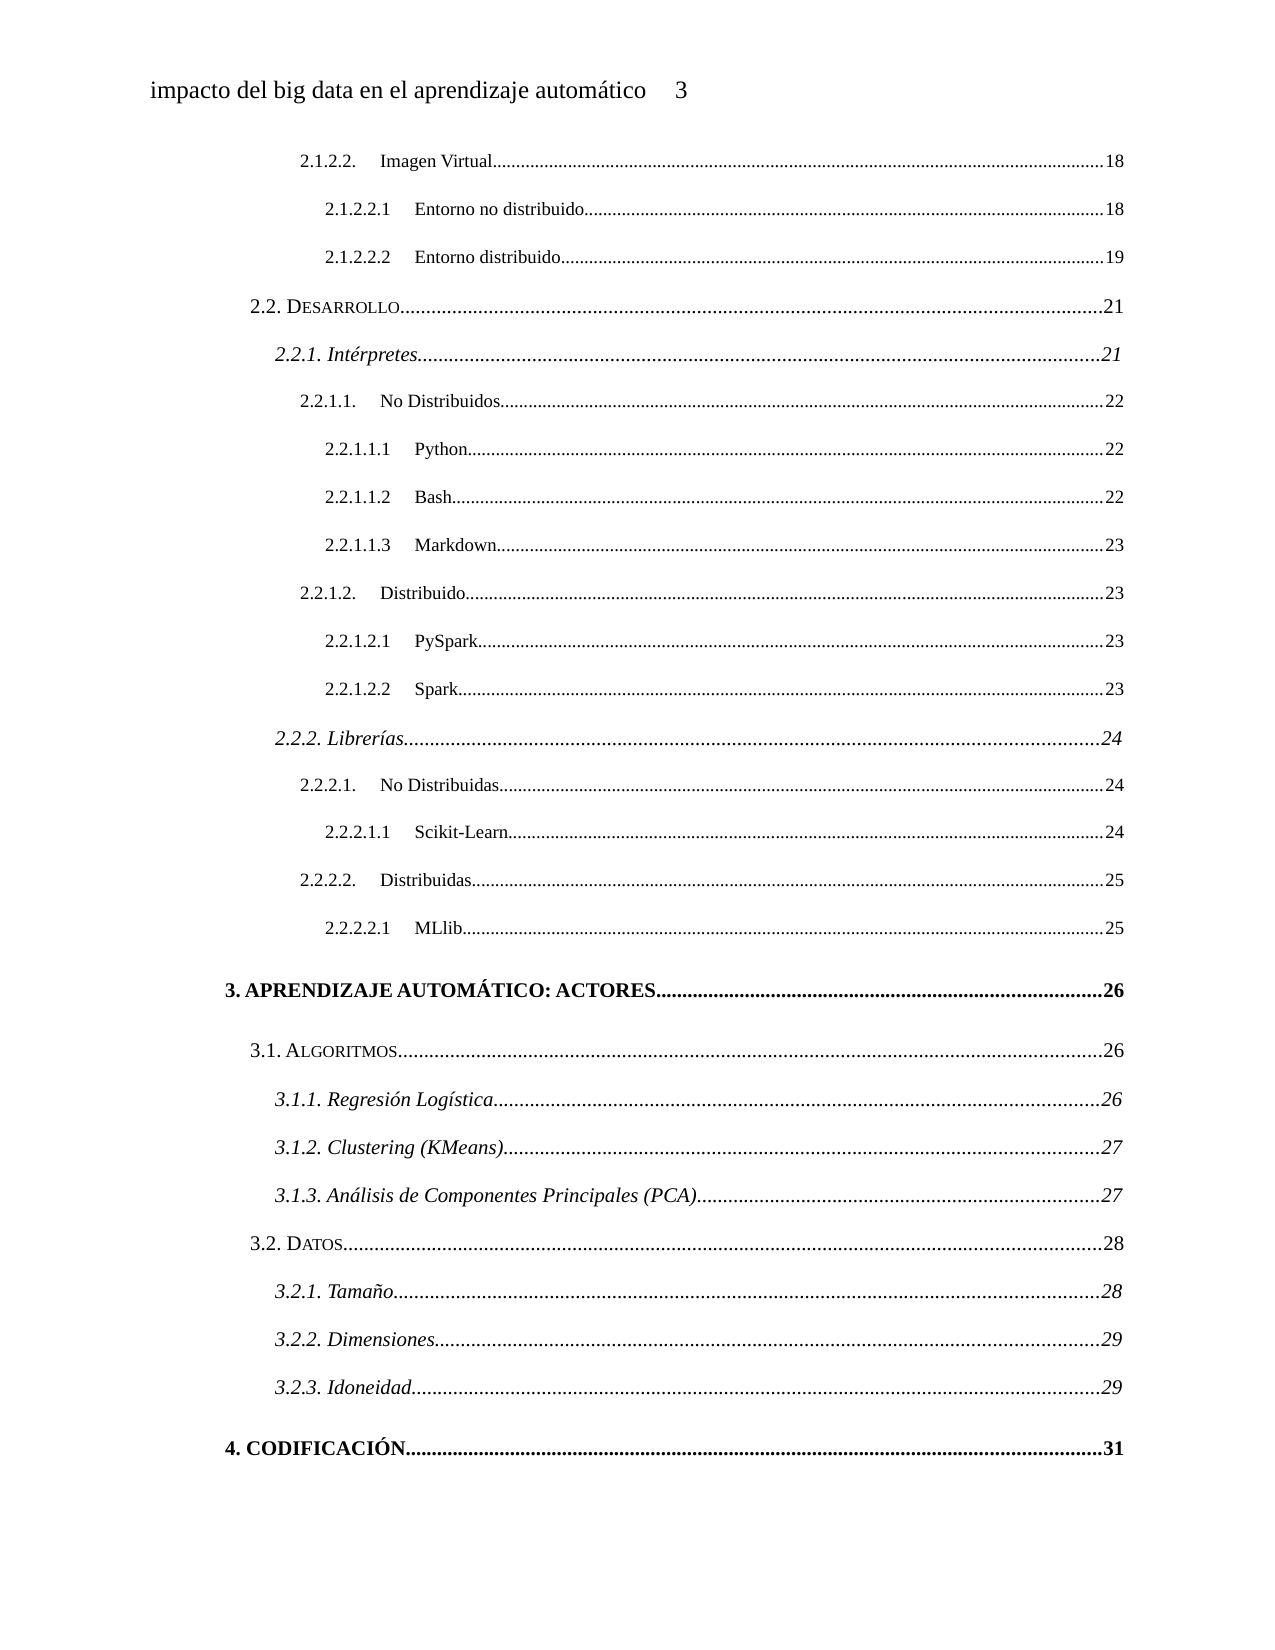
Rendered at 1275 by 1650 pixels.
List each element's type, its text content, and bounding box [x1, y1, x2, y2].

text 2.2.2.2.1 MLlib 25 [250, 917, 1125, 939]
text 3. Aprendizaje Automático: Actores 26 [150, 978, 1125, 1002]
text 3.2.1. Tamaño 28 [200, 1279, 1125, 1303]
text 3.1. Algoritmos 26 [175, 1038, 1125, 1062]
text 2.2.1.2.2 Spark 23 [250, 677, 1125, 699]
text 2.2. Desarrollo 21 [175, 294, 1125, 318]
text 2.2.1.1.2 Bash 22 [250, 486, 1125, 507]
text 2.2.2.1. No Distribuidas 24 [225, 773, 1125, 795]
text 3.2.2. Dimensiones 29 [200, 1327, 1125, 1351]
text 2.2.2.2. Distribuidas 25 [225, 869, 1125, 891]
text 3.2.3. Idoneidad 29 [200, 1375, 1125, 1399]
text 2.1.2.2. Imagen Virtual 18 [225, 150, 1125, 172]
text 2.2.1.1.1 Python 22 [250, 438, 1125, 459]
text 2.2.2. Librerías 24 [200, 725, 1125, 749]
text 2.2.1.1.3 Markdown 23 [250, 534, 1125, 555]
text 3.1.1. Regresión Logística 26 [200, 1086, 1125, 1111]
text 2.2.2.1.1 Scikit-Learn 24 [250, 821, 1125, 843]
text 3.2. Datos 28 [175, 1231, 1125, 1255]
text 2.2.1.2.1 PySpark 23 [250, 629, 1125, 651]
text 2.2.1.2. Distribuido 23 [225, 582, 1125, 603]
text 2.1.2.2.1 Entorno no distribuido 18 [250, 198, 1125, 219]
text 2.1.2.2.2 Entorno distribuido 19 [250, 246, 1125, 267]
text 3.1.3. Análisis de Componentes Principales (PCA) 27 [200, 1183, 1125, 1207]
text 3.1.2. Clustering (KMeans) 27 [200, 1134, 1125, 1159]
text 4. Codificación 31 [150, 1436, 1125, 1460]
text 2.2.1.1. No Distribuidos 22 [225, 390, 1125, 412]
text 2.2.1. Intérpretes 21 [200, 342, 1125, 366]
